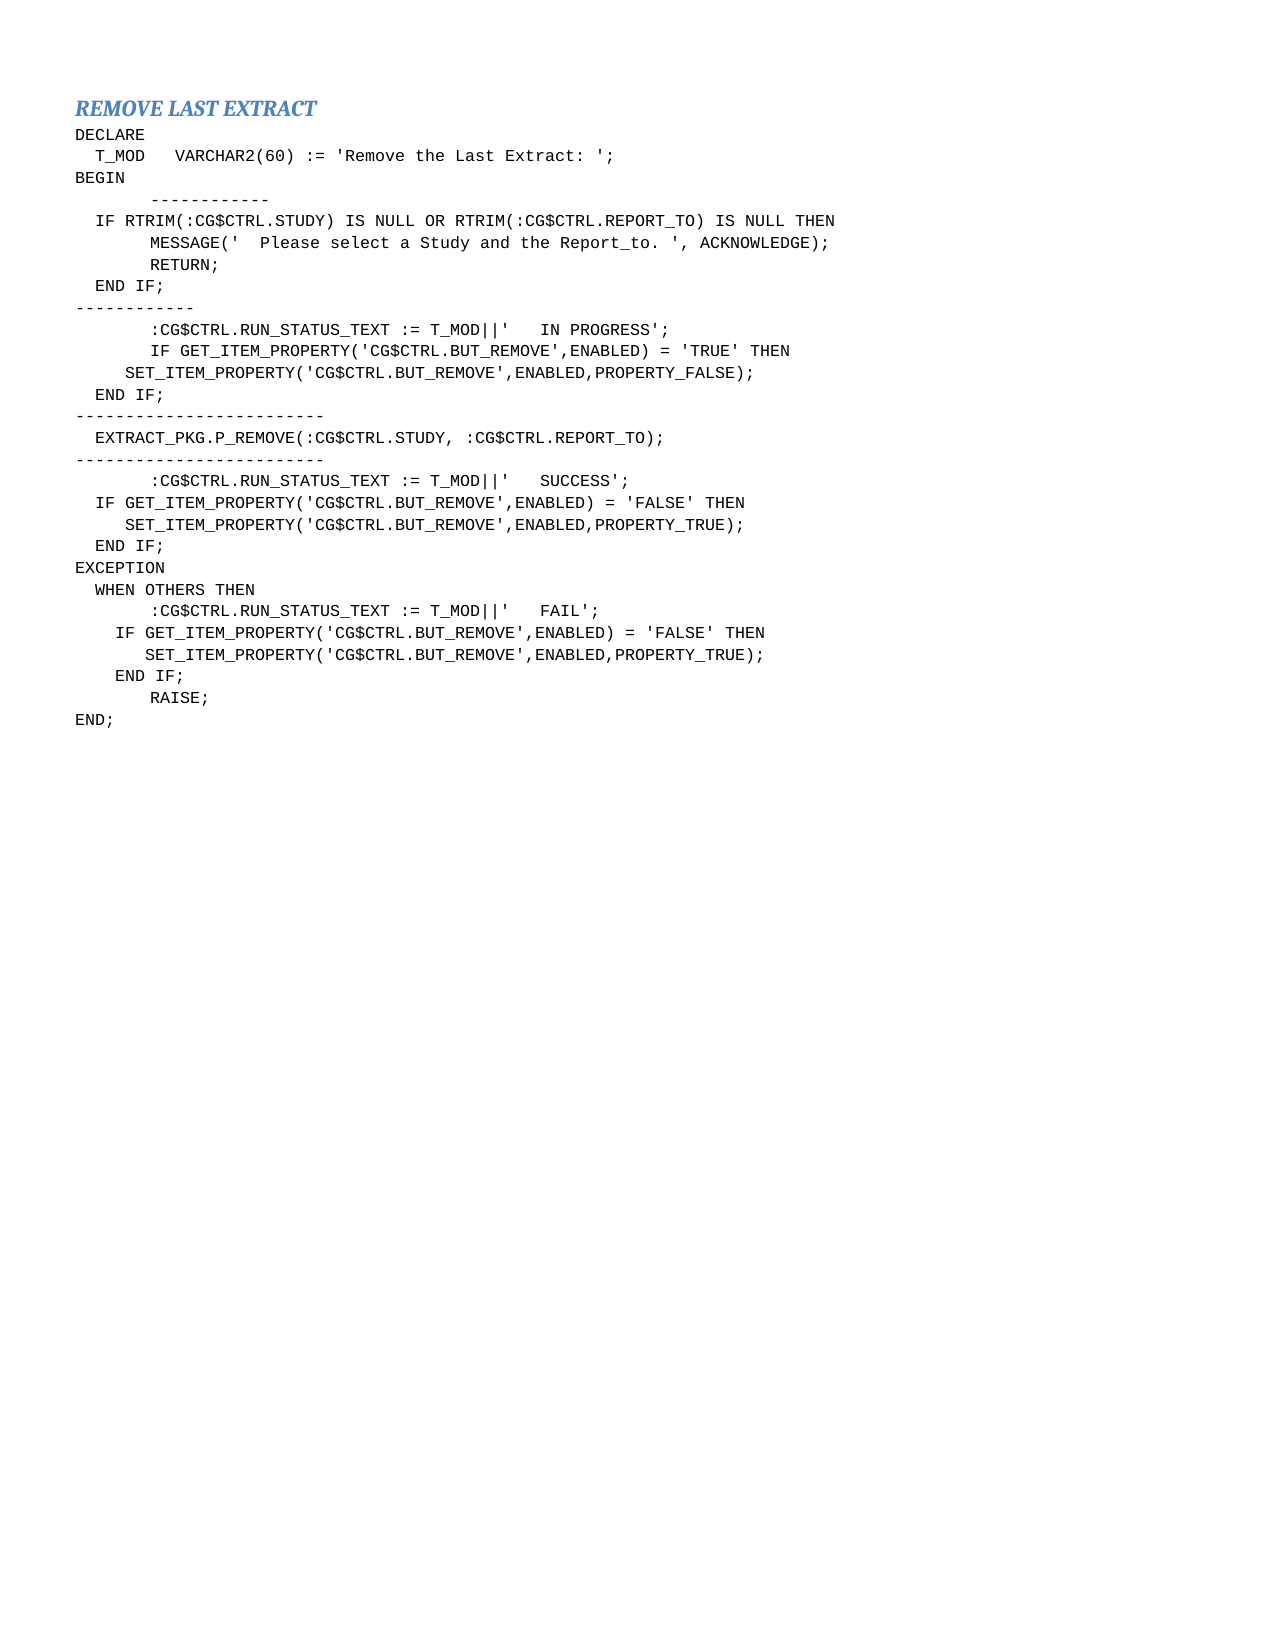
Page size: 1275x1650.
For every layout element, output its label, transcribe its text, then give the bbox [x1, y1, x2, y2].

text RETURN; [75, 256, 1200, 275]
text T_MOD VARCHAR2(60) := 'Remove the Last Extract: '; [75, 148, 1200, 167]
text END IF; [75, 538, 1200, 557]
text RAISE; [75, 689, 1200, 708]
text END IF; [75, 668, 1200, 687]
text IF RTRIM(:CG$CTRL.STUDY) IS NULL OR RTRIM(:CG$CTRL.REPORT_TO) IS NULL THEN [75, 213, 1200, 232]
text BEGIN [75, 169, 1200, 188]
text EXCEPTION [75, 559, 1200, 578]
text END; [75, 711, 1200, 730]
text :CG$CTRL.RUN_STATUS_TEXT := T_MOD||' FAIL'; [75, 603, 1200, 622]
text END IF; [75, 278, 1200, 297]
text DECLARE [75, 126, 1200, 145]
text WHEN OTHERS THEN [75, 581, 1200, 600]
text SET_ITEM_PROPERTY('CG$CTRL.BUT_REMOVE',ENABLED,PROPERTY_FALSE); [75, 364, 1200, 383]
text SET_ITEM_PROPERTY('CG$CTRL.BUT_REMOVE',ENABLED,PROPERTY_TRUE); [75, 646, 1200, 665]
text SET_ITEM_PROPERTY('CG$CTRL.BUT_REMOVE',ENABLED,PROPERTY_TRUE); [75, 516, 1200, 535]
text EXTRACT_PKG.P_REMOVE(:CG$CTRL.STUDY, :CG$CTRL.REPORT_TO); [75, 429, 1200, 448]
text MESSAGE(' Please select a Study and the Report_to. ', ACKNOWLEDGE); [75, 234, 1200, 253]
text ------------ [75, 191, 1200, 210]
text ------------ [75, 299, 1200, 318]
text END IF; [75, 386, 1200, 405]
text IF GET_ITEM_PROPERTY('CG$CTRL.BUT_REMOVE',ENABLED) = 'FALSE' THEN [75, 624, 1200, 643]
subtitle REMOVE LAST EXTRACT [75, 96, 1200, 122]
text ------------------------- [75, 451, 1200, 470]
text IF GET_ITEM_PROPERTY('CG$CTRL.BUT_REMOVE',ENABLED) = 'FALSE' THEN [75, 494, 1200, 513]
text IF GET_ITEM_PROPERTY('CG$CTRL.BUT_REMOVE',ENABLED) = 'TRUE' THEN [75, 343, 1200, 362]
text ------------------------- [75, 408, 1200, 427]
text :CG$CTRL.RUN_STATUS_TEXT := T_MOD||' IN PROGRESS'; [75, 321, 1200, 340]
text :CG$CTRL.RUN_STATUS_TEXT := T_MOD||' SUCCESS'; [75, 473, 1200, 492]
